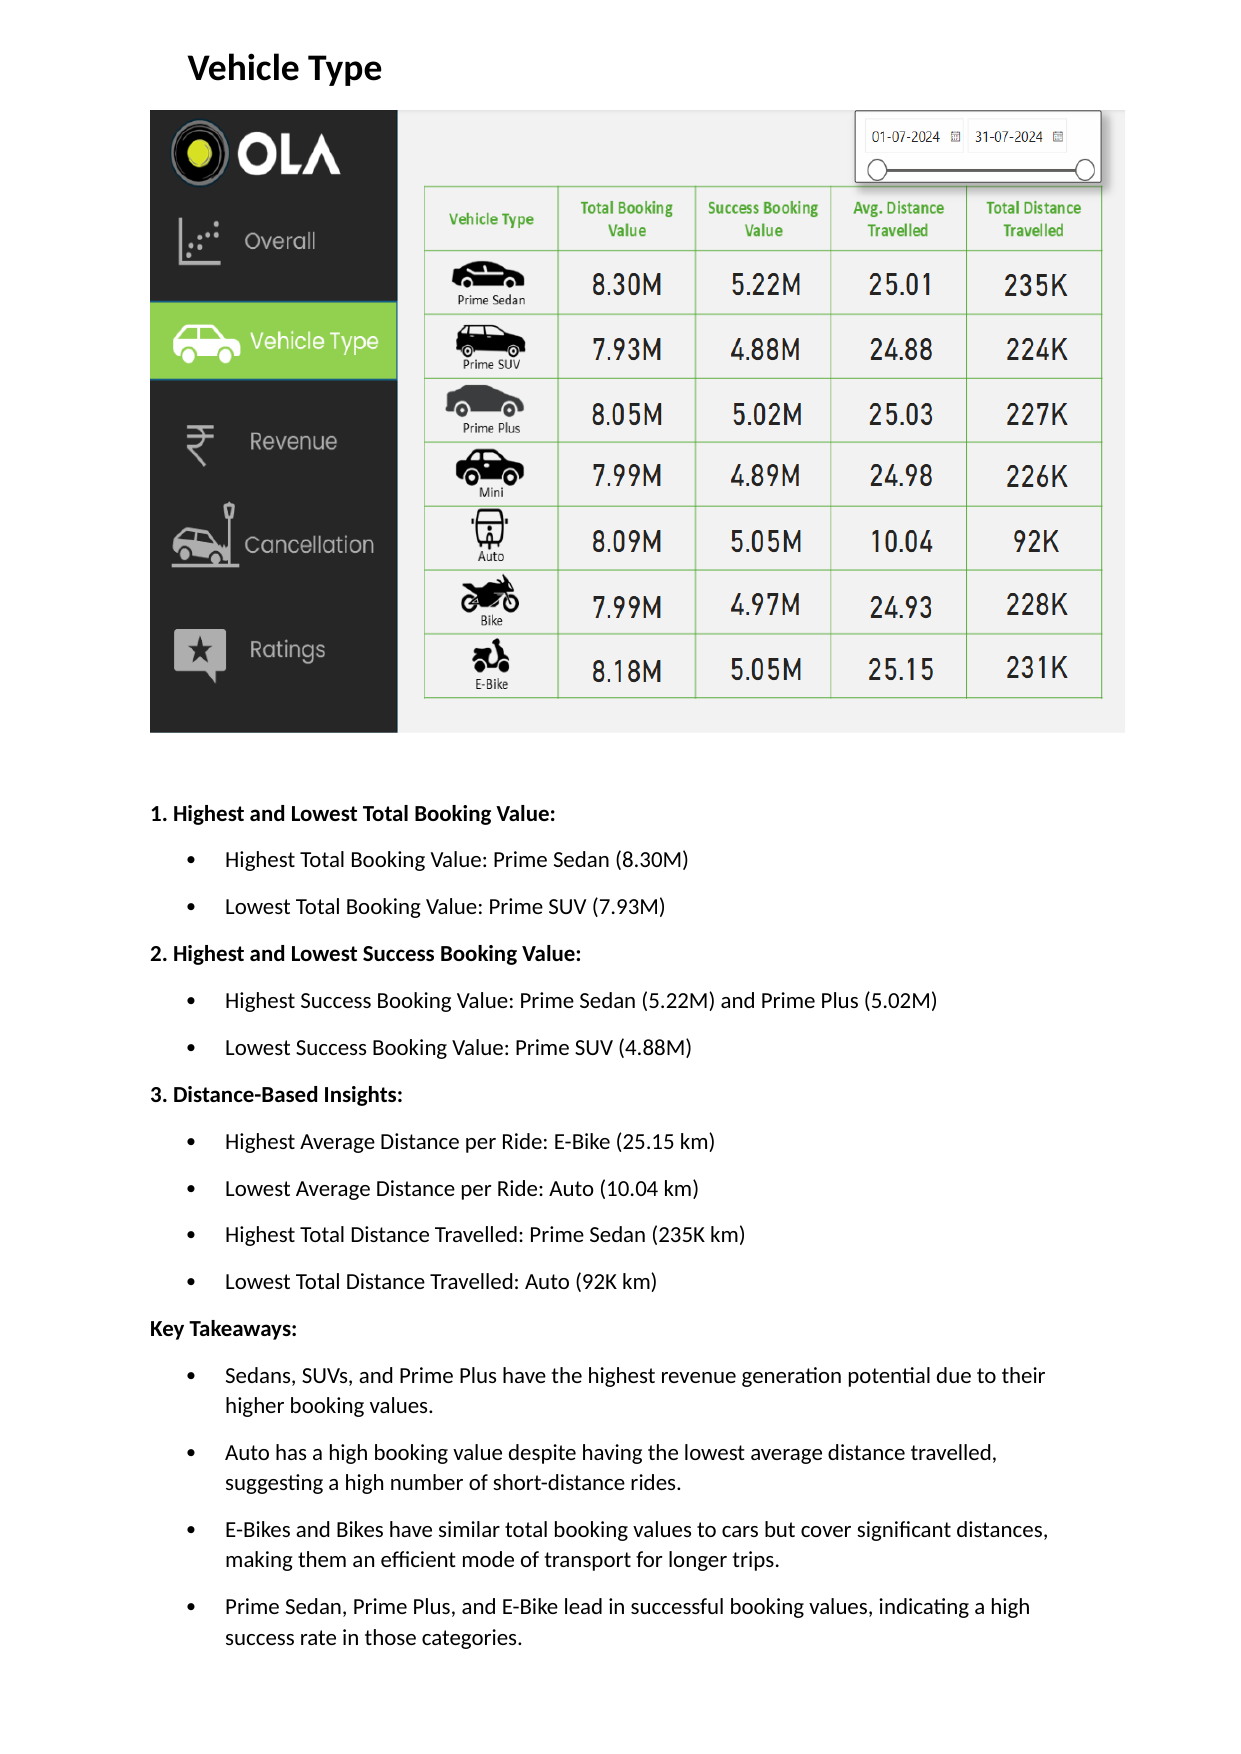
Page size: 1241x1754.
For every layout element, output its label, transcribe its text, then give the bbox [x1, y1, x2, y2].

list Prime Sedan, Prime Plus, and E-Bike lead in successful booking values, indicating a high success rate in those categories. [187, 1592, 1090, 1651]
list Auto has a high booking value despite having the lowest average distance travelled, suggesting a high number of short-distance rides. [187, 1438, 1090, 1497]
list Highest Success Booking Value: Prime Sedan (5.22M) and Prime Plus (5.02M) [187, 986, 1090, 1014]
text 1. Highest and Lowest Total Booking Value: [150, 799, 1090, 827]
list Lowest Average Distance per Ride: Auto (10.04 km) [187, 1174, 1090, 1202]
list E-Bikes and Bikes have similar total booking values to cars but cover significant distances, making them an efficient mode of transport for longer trips. [187, 1515, 1090, 1574]
list Lowest Total Distance Travelled: Auto (92K km) [187, 1267, 1090, 1296]
list Lowest Success Booking Value: Prime SUV (4.88M) [187, 1033, 1090, 1061]
picture [150, 110, 1125, 733]
text 2. Highest and Lowest Success Booking Value: [150, 939, 1090, 967]
list Highest Total Booking Value: Prime Sedan (8.30M) [187, 846, 1090, 874]
list Highest Average Distance per Ride: E-Bike (25.15 km) [187, 1127, 1090, 1155]
text 3. Distance-Based Insights: [150, 1080, 1090, 1108]
list Lowest Total Booking Value: Prime SUV (7.93M) [187, 892, 1090, 921]
text Key Takeaways: [150, 1314, 1090, 1342]
list Highest Total Distance Travelled: Prime Sedan (235K km) [187, 1221, 1090, 1249]
text Vehicle Type [187, 44, 1090, 90]
list Sedans, SUVs, and Prime Plus have the highest revenue generation potential due to their higher booking values. [187, 1361, 1090, 1419]
